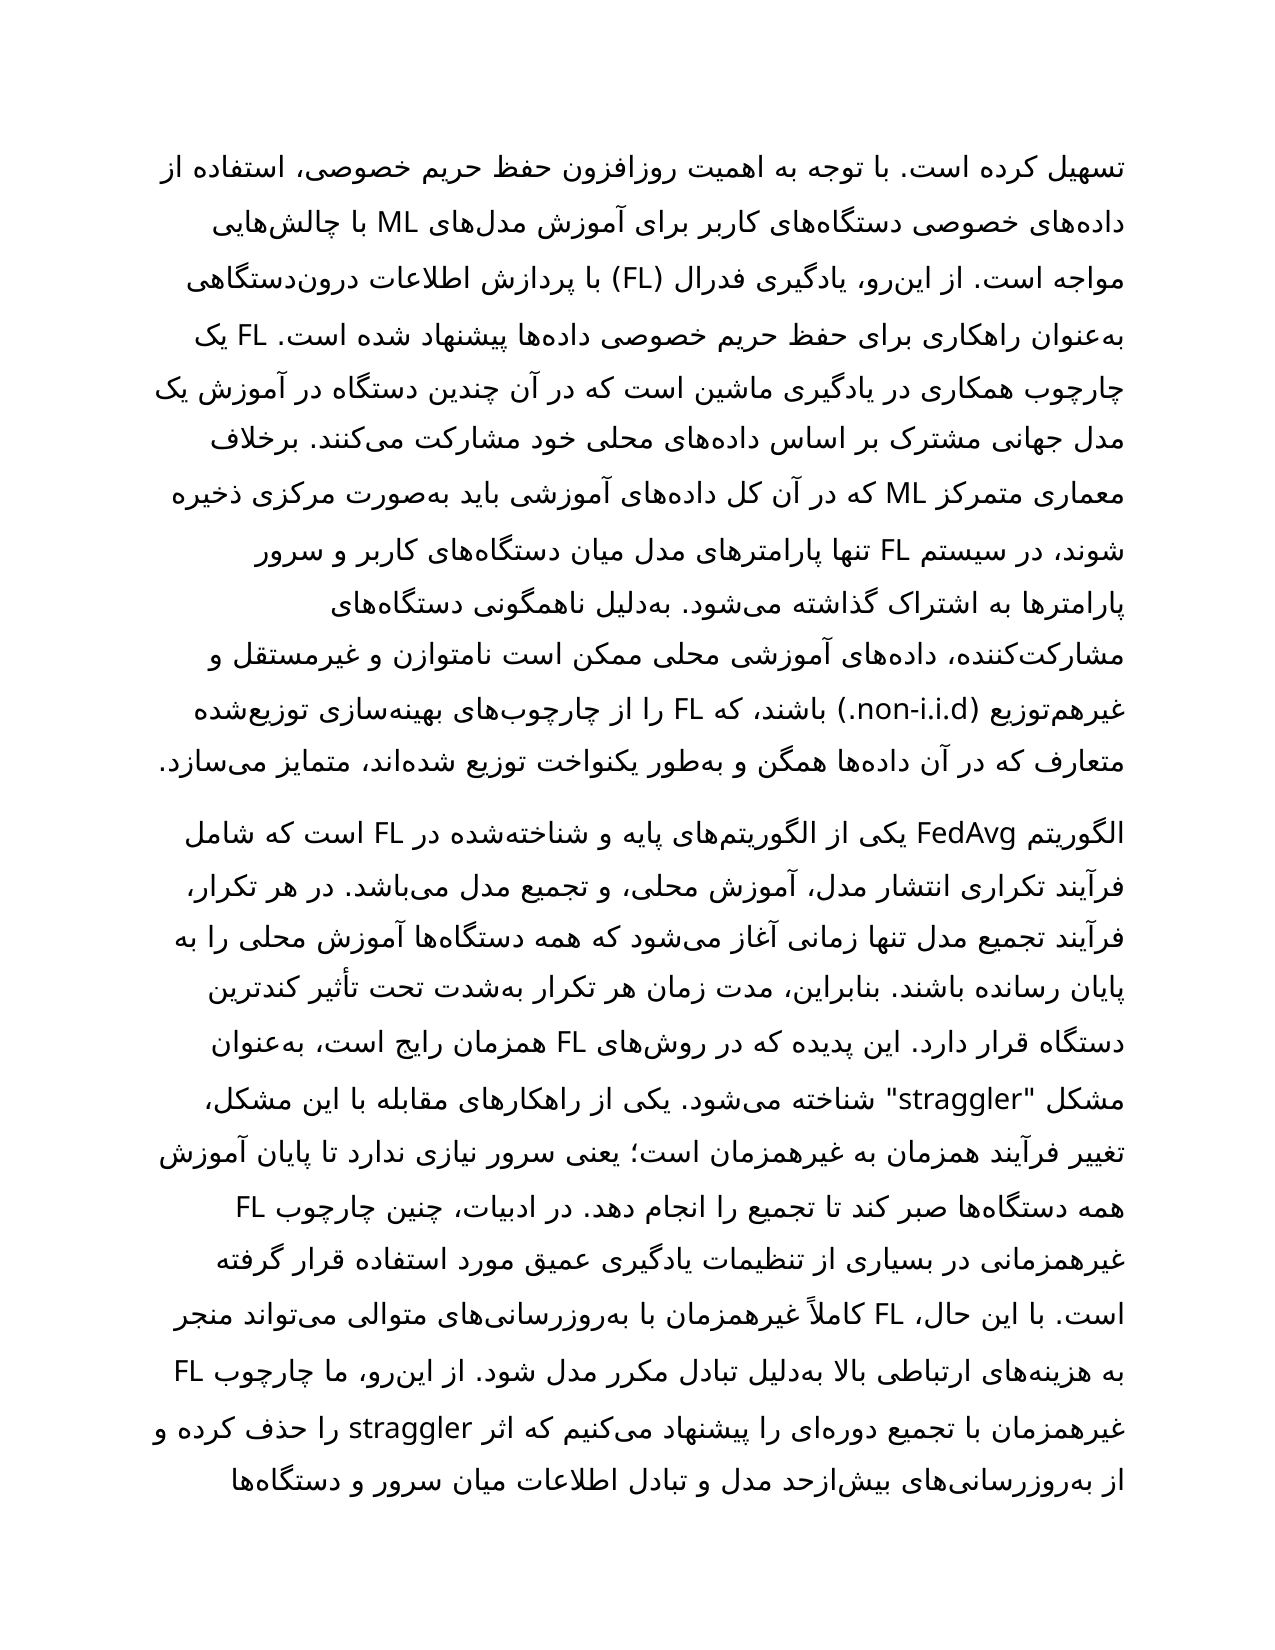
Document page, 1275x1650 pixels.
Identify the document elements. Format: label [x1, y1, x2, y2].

text [150, 812, 1125, 1498]
text [150, 150, 1125, 779]
